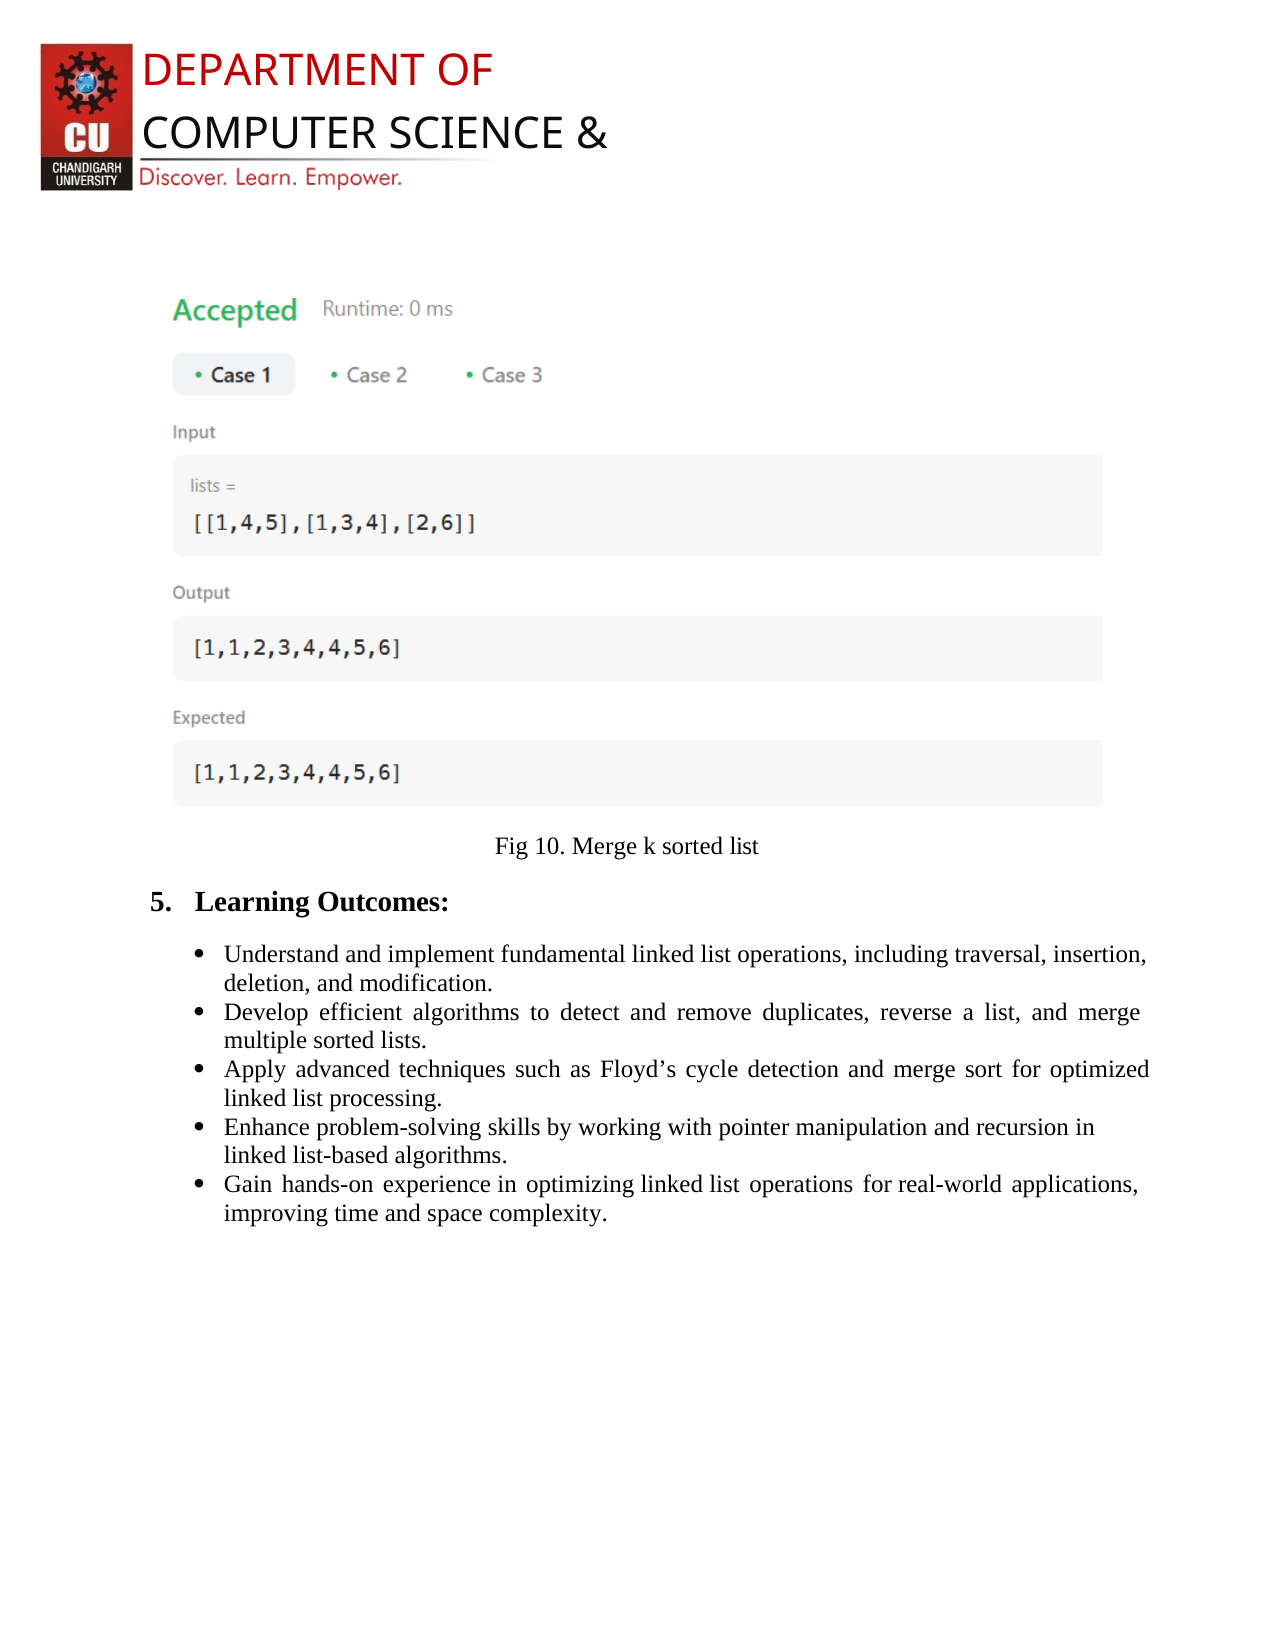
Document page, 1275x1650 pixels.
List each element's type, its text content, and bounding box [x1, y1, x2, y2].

list Understand and implement fundamental linked list operations, including traversal, insertion, deletion, and modification. [194, 939, 1154, 997]
list Develop efficient algorithms to detect and remove duplicates, reverse a list, and merge multiple sorted lists. [194, 997, 1153, 1054]
list Apply advanced techniques such as Floyd’s cycle detection and merge sort for optimized linked list processing. [194, 1054, 1154, 1112]
picture [40, 43, 529, 191]
list Enhance problem-solving skills by working with pointer manipulation and recursion in linked list-based algorithms. [194, 1112, 1154, 1169]
picture [172, 298, 1103, 806]
list Learning Outcomes: [150, 884, 1162, 918]
list Gain hands-on experience in optimizing linked list operations for real-world applications, improving time and space complexity. [194, 1169, 1154, 1227]
